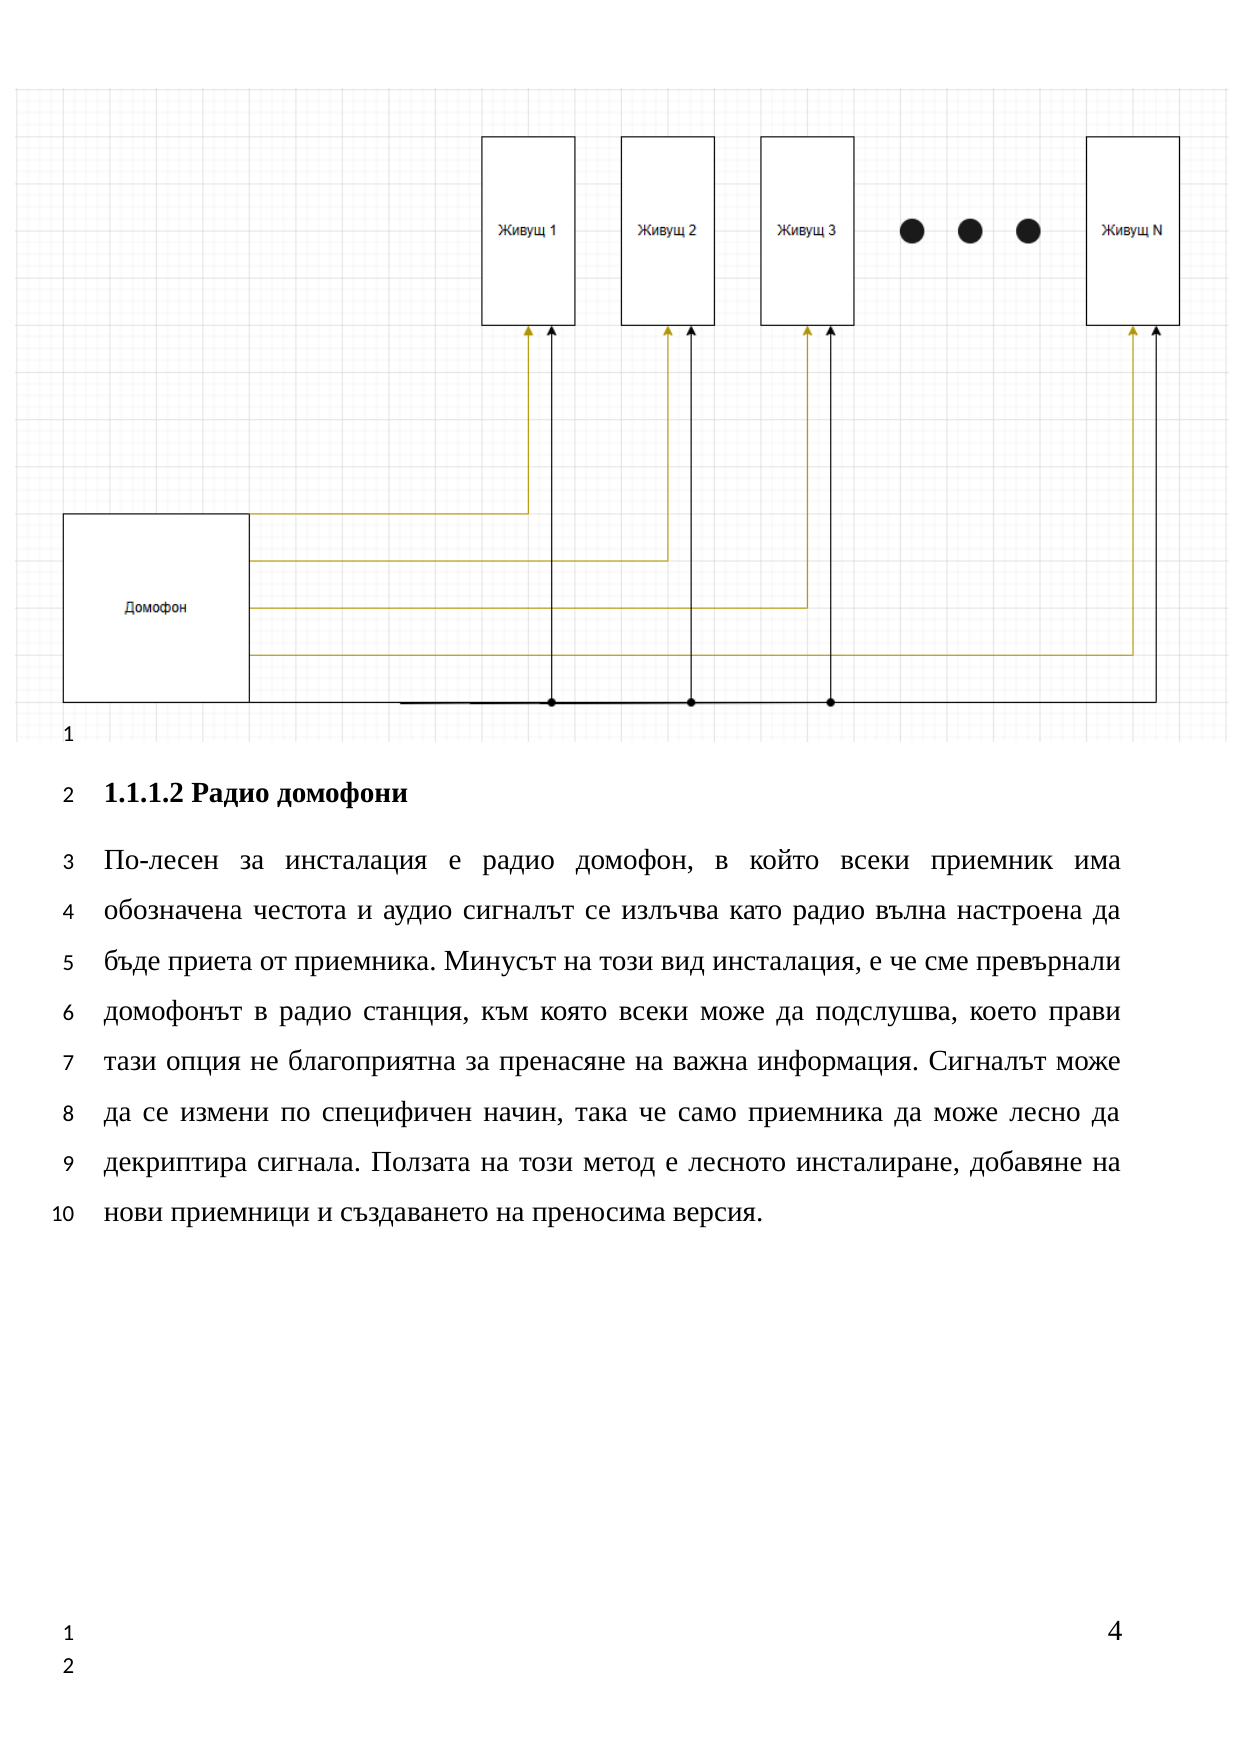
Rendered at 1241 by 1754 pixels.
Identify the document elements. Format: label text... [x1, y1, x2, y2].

text По-лесен за инсталация е радио домофон, в който всеки приемник има обозначена честота и аудио сигналът се излъчва като радио вълна настроена да бъде приета от приемника. Минусът на този вид инсталация, е че сме превърнали домофонът в радио станция, към която всеки може да подслушва, което прави тази опция не благоприятна за пренасяне на важна информация. Сигналът може да се измени по специфичен начин, така че само приемника да може лесно да декриптира сигнала. Ползата на този метод е лесното инсталиране, добавяне на нови приемници и създаването на преносима версия. [103, 842, 1122, 1228]
text 1.1.1.2 Радио домофони [103, 775, 1122, 809]
picture [14, 88, 1229, 742]
